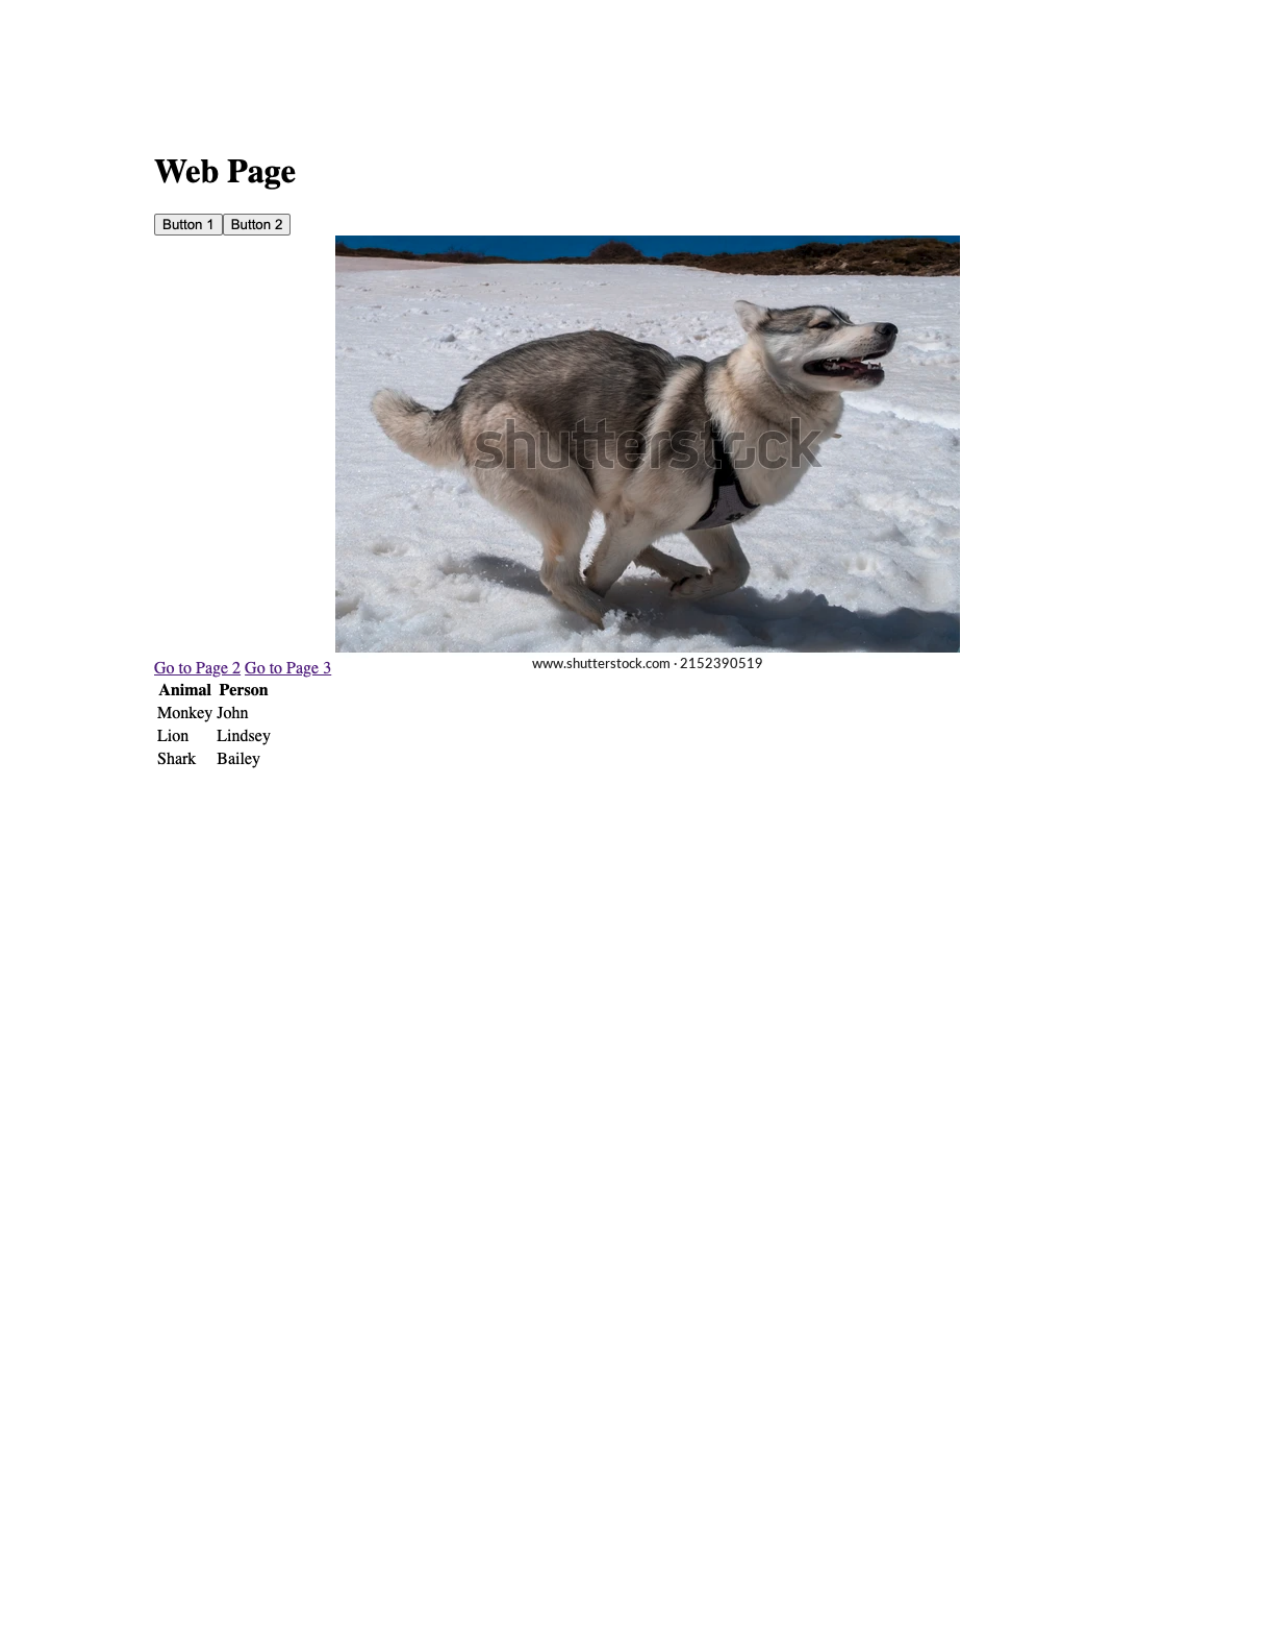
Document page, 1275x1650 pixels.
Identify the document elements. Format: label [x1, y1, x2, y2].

picture [150, 150, 986, 834]
